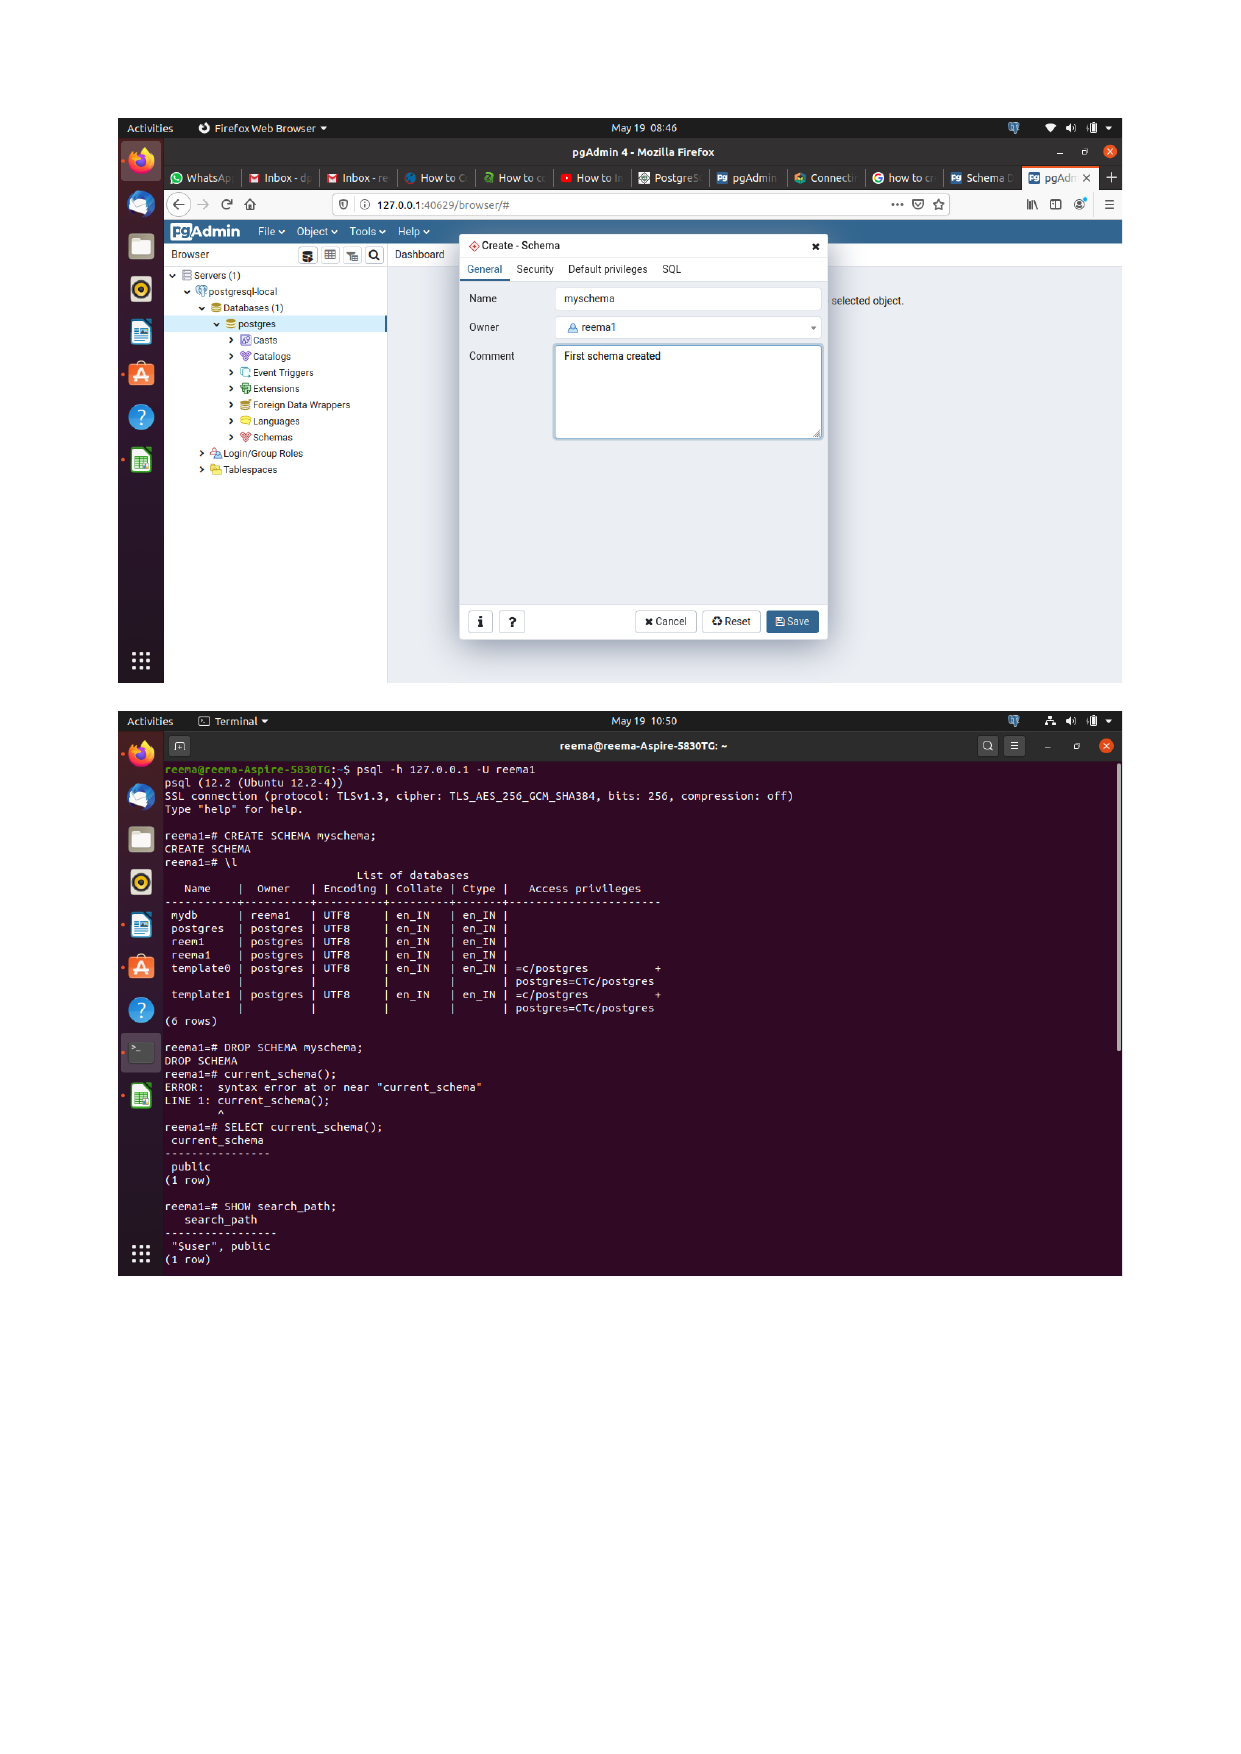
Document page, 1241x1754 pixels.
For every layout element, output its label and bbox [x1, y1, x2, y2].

picture [118, 118, 1123, 683]
picture [118, 711, 1123, 1276]
